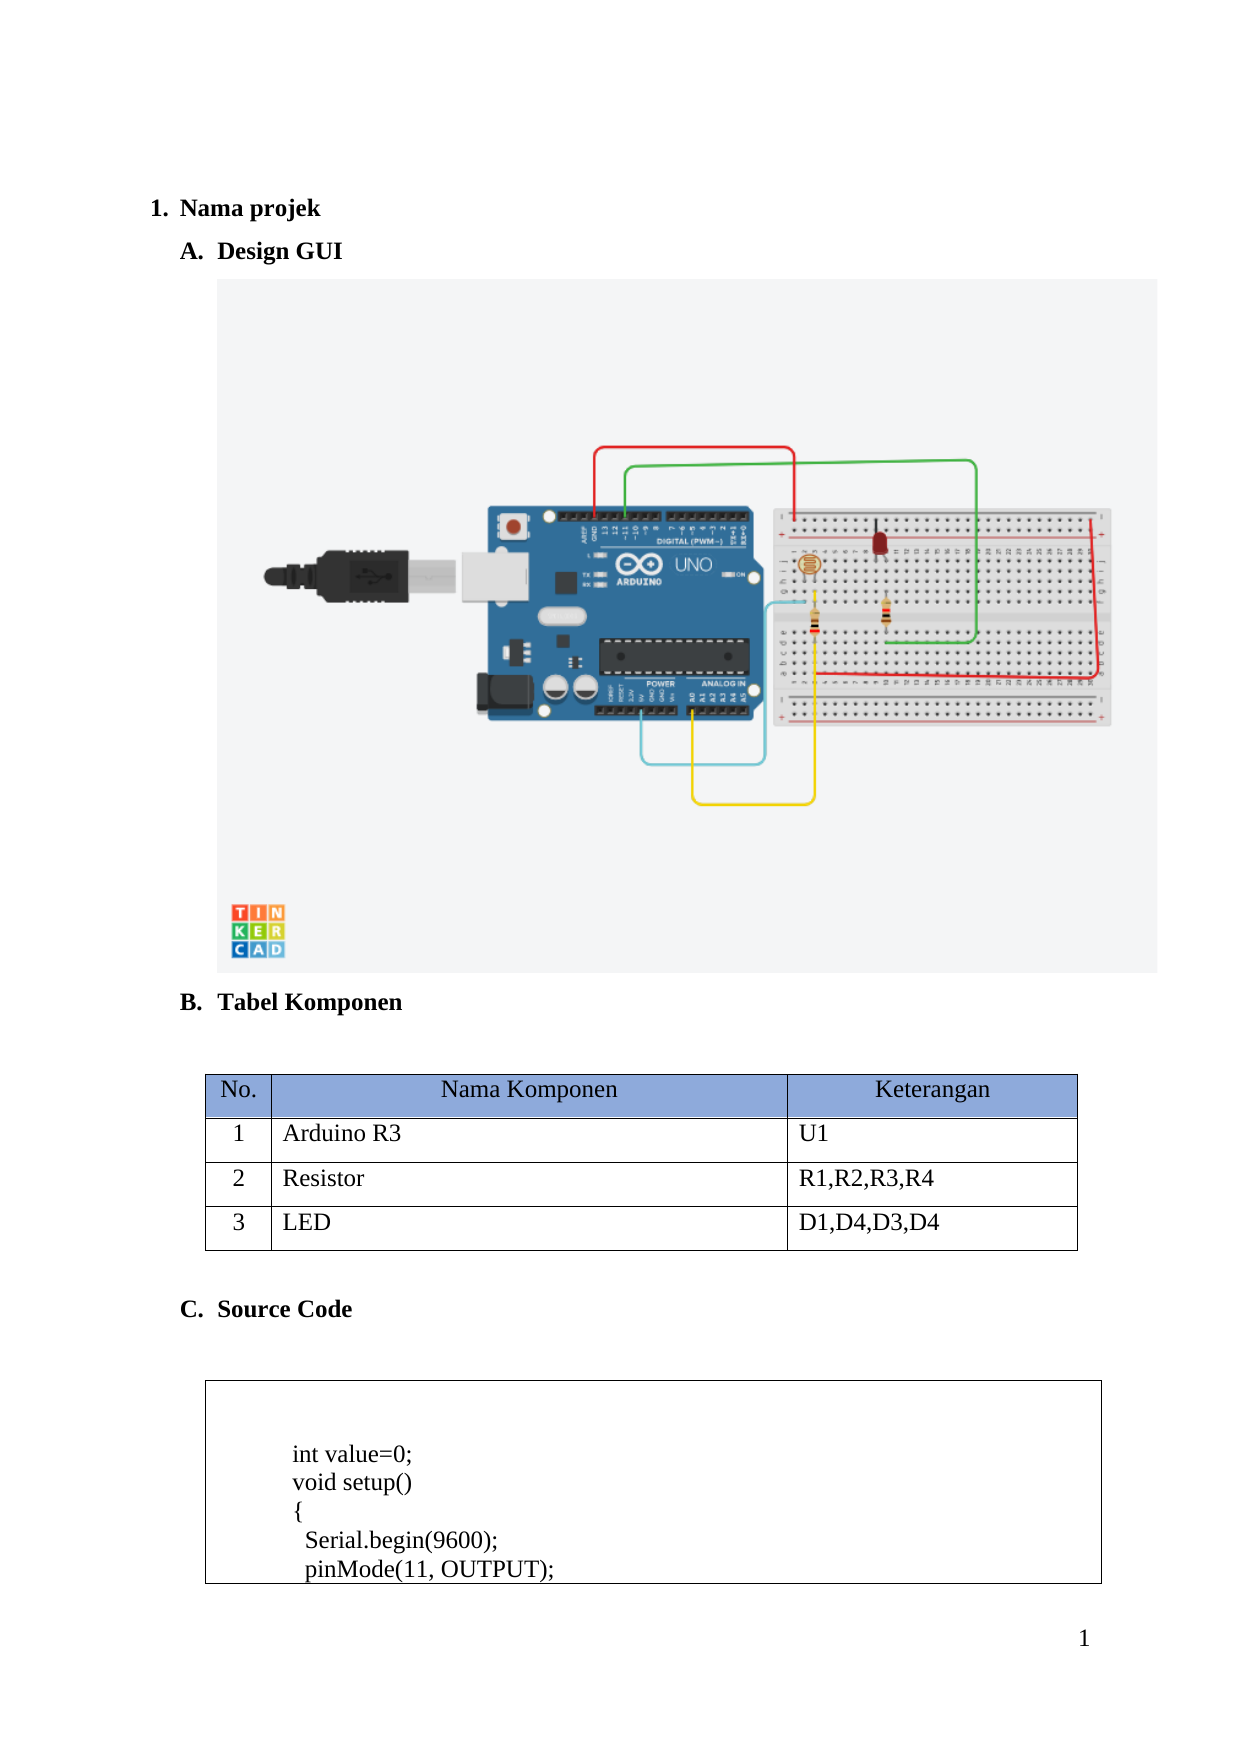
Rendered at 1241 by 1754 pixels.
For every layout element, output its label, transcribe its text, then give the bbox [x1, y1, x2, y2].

table_cell Arduino R3 [272, 1119, 787, 1162]
table_cell Resistor [272, 1163, 787, 1206]
table_cell LED [272, 1207, 787, 1250]
table_header Nama Komponen [272, 1075, 787, 1117]
list Design GUI [179, 236, 1090, 265]
table_cell U1 [788, 1119, 1077, 1162]
table_header Keterangan [788, 1075, 1077, 1117]
table_cell 2 [206, 1163, 271, 1206]
table_header No. [206, 1075, 271, 1117]
list Tabel Komponen [179, 987, 1090, 1016]
list Source Code [179, 1294, 1090, 1323]
list Nama projek [150, 193, 1090, 222]
picture [217, 279, 1158, 973]
table_cell 3 [206, 1207, 271, 1250]
table_cell R1,R2,R3,R4 [788, 1163, 1077, 1206]
table_cell D1,D4,D3,D4 [788, 1207, 1077, 1250]
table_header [206, 1381, 1101, 1582]
table_cell 1 [206, 1119, 271, 1162]
